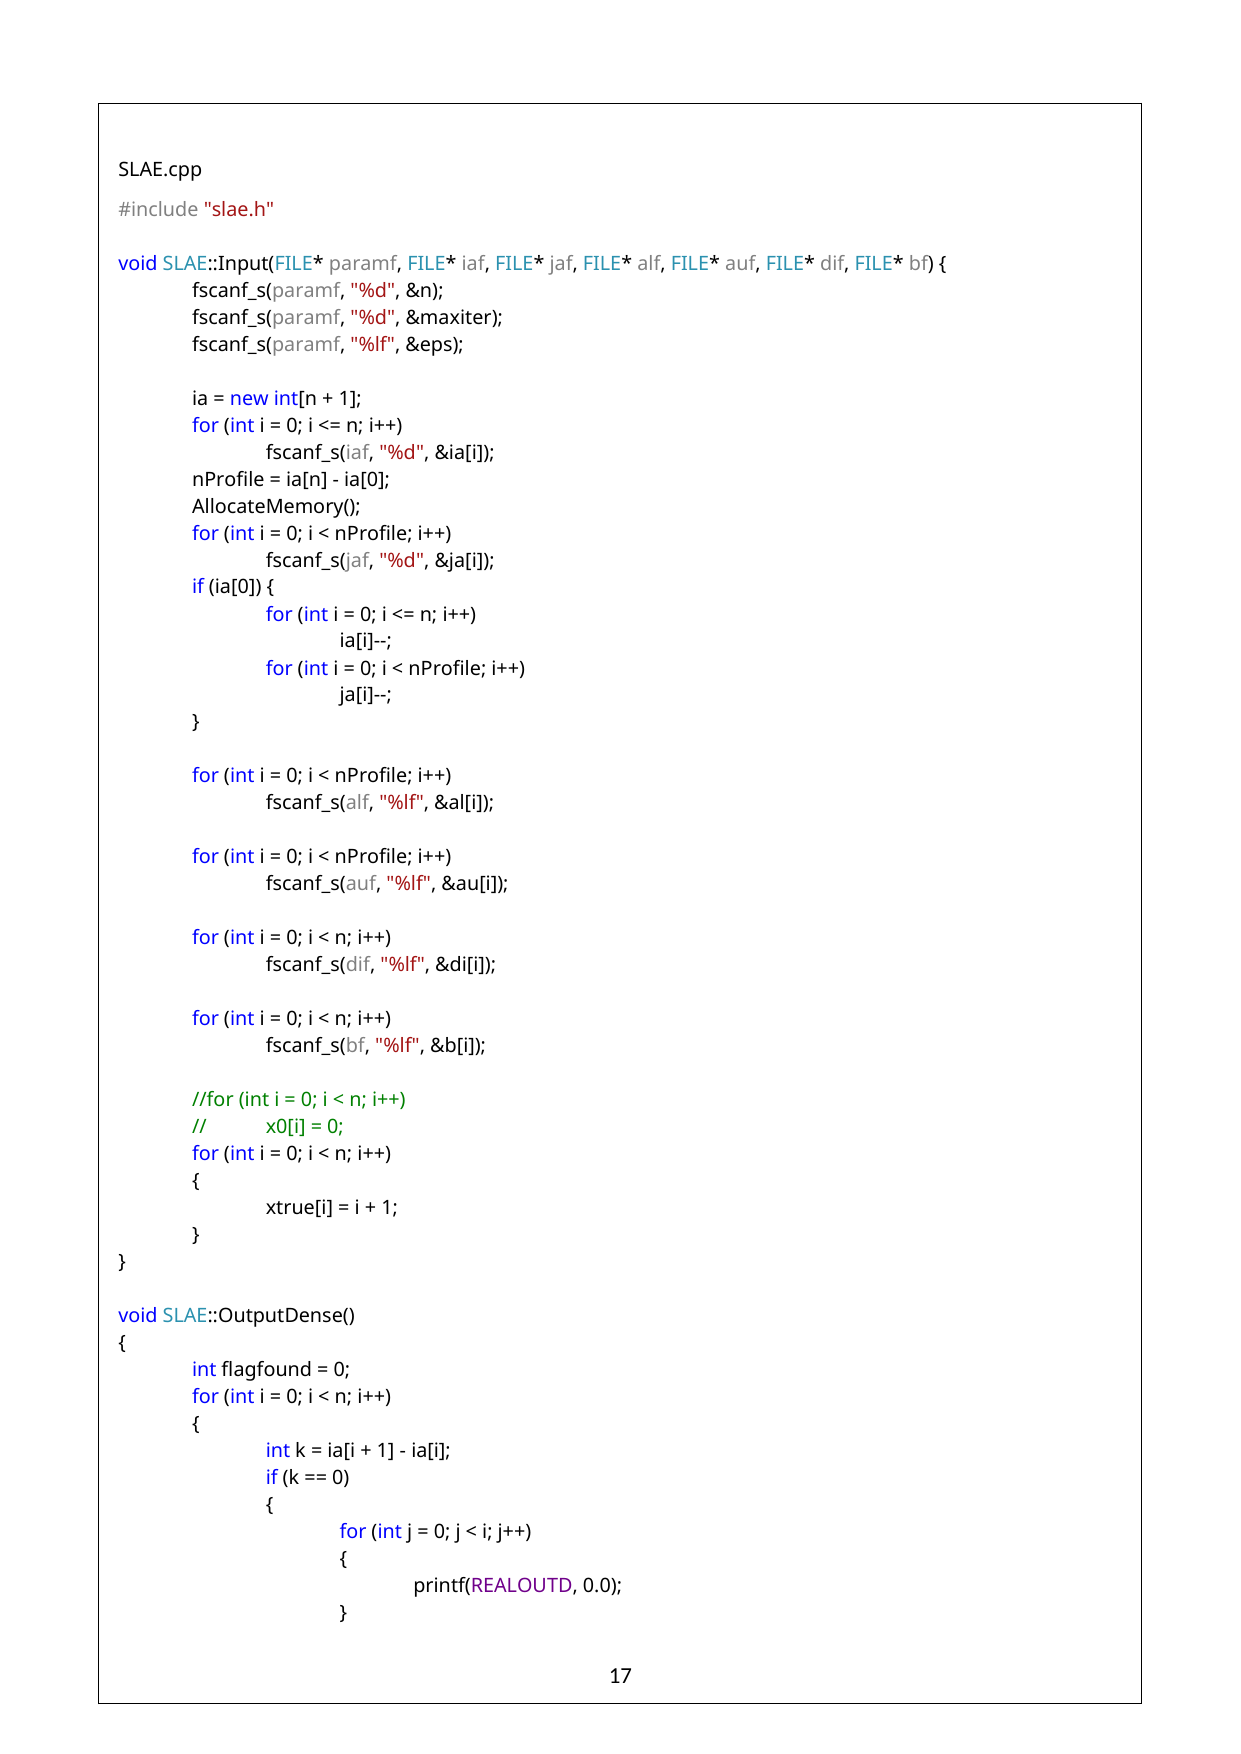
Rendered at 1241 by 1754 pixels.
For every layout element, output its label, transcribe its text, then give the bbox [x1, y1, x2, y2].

text void SLAE::OutputDense() [118, 1301, 1122, 1328]
text for (int i = 0; i <= n; i++) [118, 411, 1122, 438]
text ja[i]--; [118, 681, 1122, 708]
text int flagfound = 0; [118, 1355, 1122, 1382]
text SLAE.cpp [118, 156, 1122, 183]
text { [118, 1328, 1122, 1355]
text printf(REALOUTD, 0.0); [118, 1571, 1122, 1598]
text for (int i = 0; i <= n; i++) [118, 600, 1122, 627]
text { [118, 1409, 1122, 1436]
text for (int i = 0; i < nProfile; i++) [118, 654, 1122, 681]
text fscanf_s(paramf, "%d", &maxiter); [118, 303, 1122, 330]
text } [118, 708, 1122, 735]
text //for (int i = 0; i < n; i++) [118, 1085, 1122, 1112]
text fscanf_s(paramf, "%lf", &eps); [118, 330, 1122, 357]
text xtrue[i] = i + 1; [118, 1193, 1122, 1220]
text for (int i = 0; i < n; i++) [118, 923, 1122, 951]
text ia = new int[n + 1]; [118, 384, 1122, 411]
text fscanf_s(auf, "%lf", &au[i]); [118, 869, 1122, 897]
text for (int i = 0; i < n; i++) [118, 1382, 1122, 1409]
text void SLAE::Input(FILE* paramf, FILE* iaf, FILE* jaf, FILE* alf, FILE* auf, FILE* dif, FILE* bf) { [118, 249, 1122, 276]
text ia[i]--; [118, 627, 1122, 654]
text fscanf_s(bf, "%lf", &b[i]); [118, 1031, 1122, 1058]
text fscanf_s(dif, "%lf", &di[i]); [118, 951, 1122, 977]
text } [118, 1598, 1122, 1625]
text fscanf_s(alf, "%lf", &al[i]); [118, 789, 1122, 816]
text if (ia[0]) { [118, 573, 1122, 600]
text fscanf_s(jaf, "%d", &ja[i]); [118, 546, 1122, 573]
text nProfile = ia[n] - ia[0]; [118, 465, 1122, 492]
text for (int i = 0; i < nProfile; i++) [118, 843, 1122, 869]
text #include "slae.h" [118, 195, 1122, 222]
text int k = ia[i + 1] - ia[i]; [118, 1436, 1122, 1463]
text AllocateMemory(); [118, 492, 1122, 519]
text { [118, 1544, 1122, 1571]
text for (int i = 0; i < nProfile; i++) [118, 519, 1122, 546]
text if (k == 0) [118, 1463, 1122, 1490]
text for (int i = 0; i < n; i++) [118, 1139, 1122, 1166]
text } [118, 1247, 1122, 1274]
text for (int i = 0; i < nProfile; i++) [118, 762, 1122, 789]
text for (int j = 0; j < i; j++) [118, 1517, 1122, 1544]
text for (int i = 0; i < n; i++) [118, 1004, 1122, 1031]
text fscanf_s(paramf, "%d", &n); [118, 276, 1122, 303]
text } [118, 1220, 1122, 1247]
text { [118, 1166, 1122, 1193]
text // x0[i] = 0; [118, 1112, 1122, 1139]
text fscanf_s(iaf, "%d", &ia[i]); [118, 438, 1122, 465]
text { [118, 1490, 1122, 1517]
